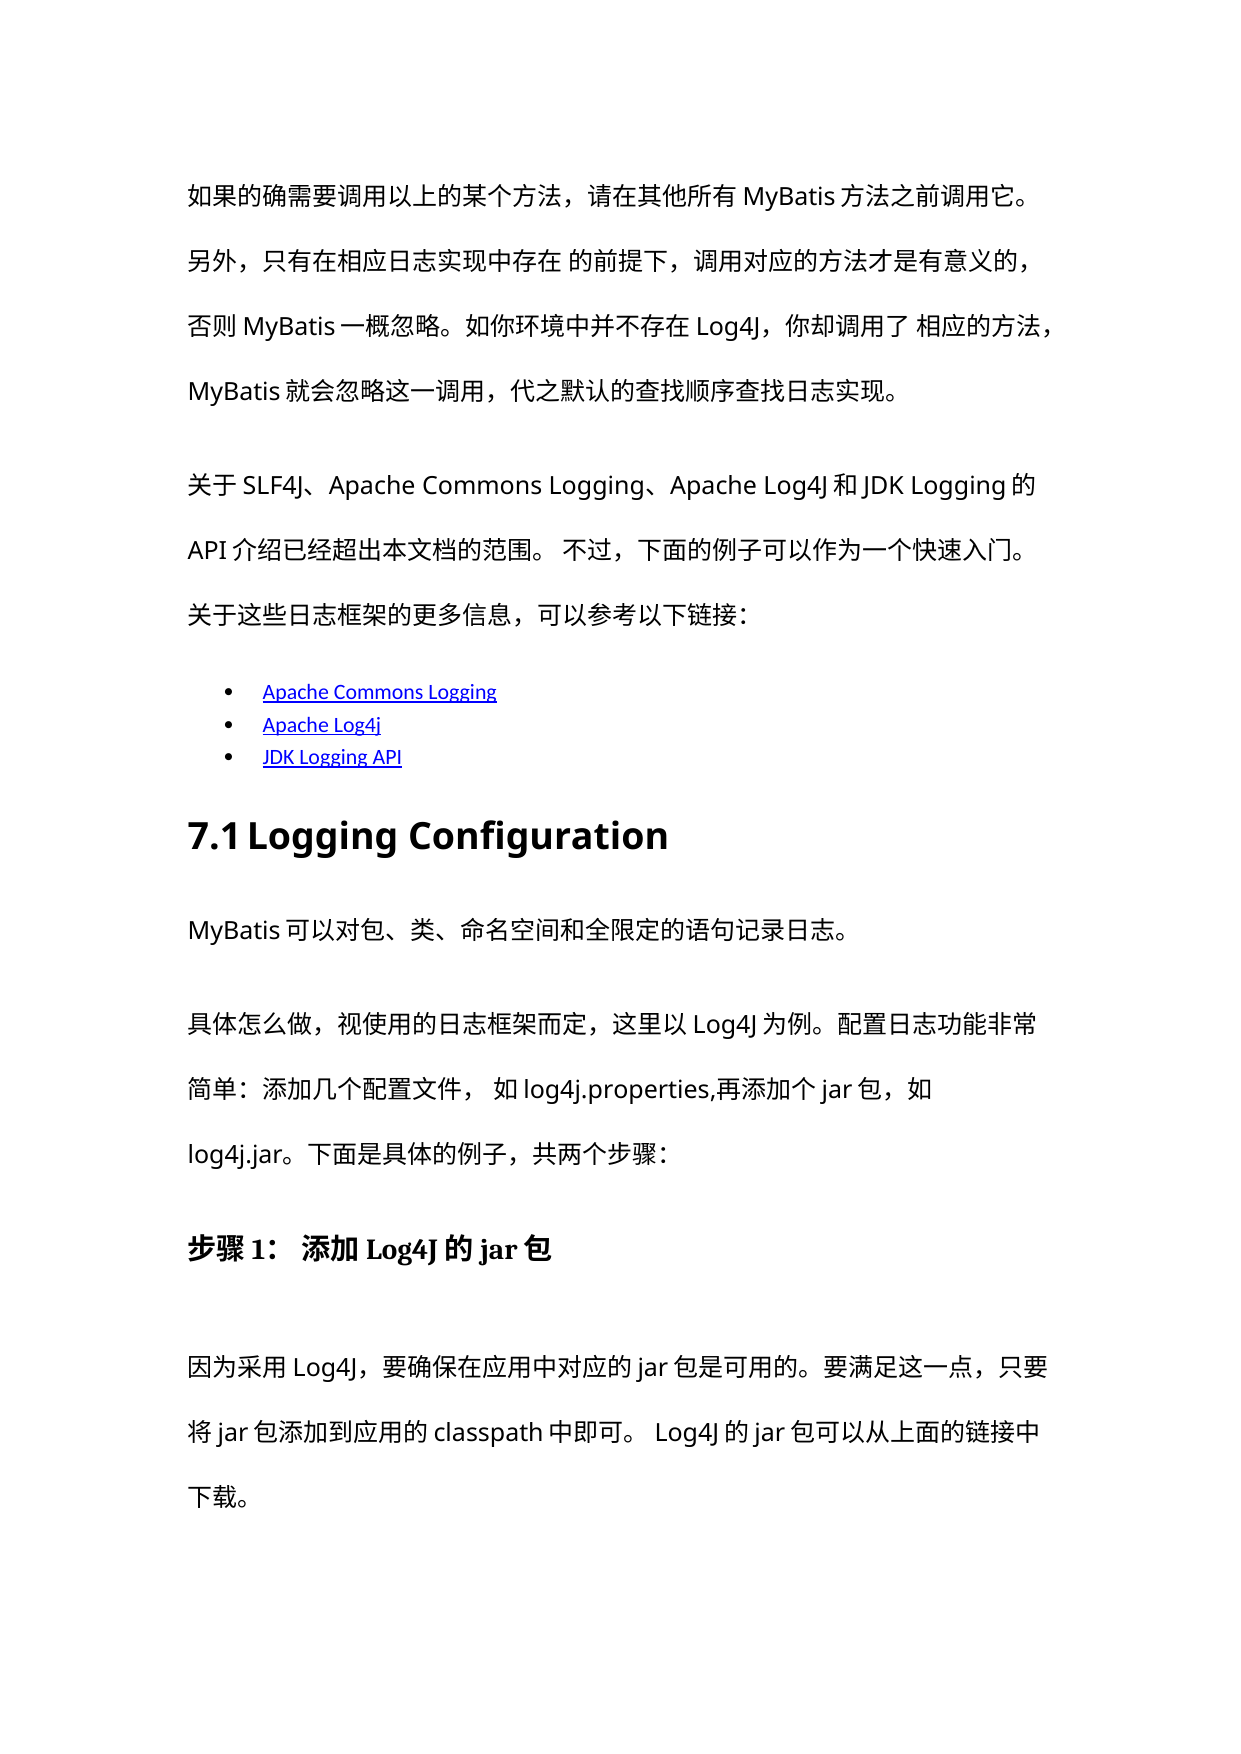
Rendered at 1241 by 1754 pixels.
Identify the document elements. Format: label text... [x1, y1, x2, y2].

text MyBatis可以对包、类、命名空间和全限定的语句记录日志。 [187, 896, 1053, 961]
list Apache Commons Logging [225, 675, 1053, 708]
text 具体怎么做，视使用的日志框架而定，这里以Log4J为例。配置日志功能非常简单：添加几个配置文件， 如log4j.properties,再添加个jar包，如log4j.jar。下面是具体的例子，共两个步骤： [187, 990, 1053, 1185]
list JDK Logging API [225, 740, 1053, 773]
text 关于SLF4J、Apache Commons Logging、Apache Log4J和JDK Logging的API介绍已经超出本文档的范围。 不过，下面的例子可以作为一个快速入门。关于这些日志框架的更多信息，可以参考以下链接： [187, 451, 1053, 646]
list Apache Log4j [225, 708, 1053, 740]
text 因为采用Log4J，要确保在应用中对应的jar包是可用的。要满足这一点，只要将jar包添加到应用的classpath中即可。 Log4J的jar包可以从上面的链接中下载。 [187, 1333, 1053, 1528]
text 如果的确需要调用以上的某个方法，请在其他所有MyBatis方法之前调用它。另外，只有在相应日志实现中存在 的前提下，调用对应的方法才是有意义的，否则MyBatis一概忽略。如你环境中并不存在Log4J，你却调用了 相应的方法，MyBatis就会忽略这一调用，代之默认的查找顺序查找日志实现。 [187, 162, 1053, 422]
subtitle 步骤1： 添加 Log4J 的 jar 包 [187, 1214, 1053, 1279]
subtitle Logging Configuration [187, 802, 1053, 867]
